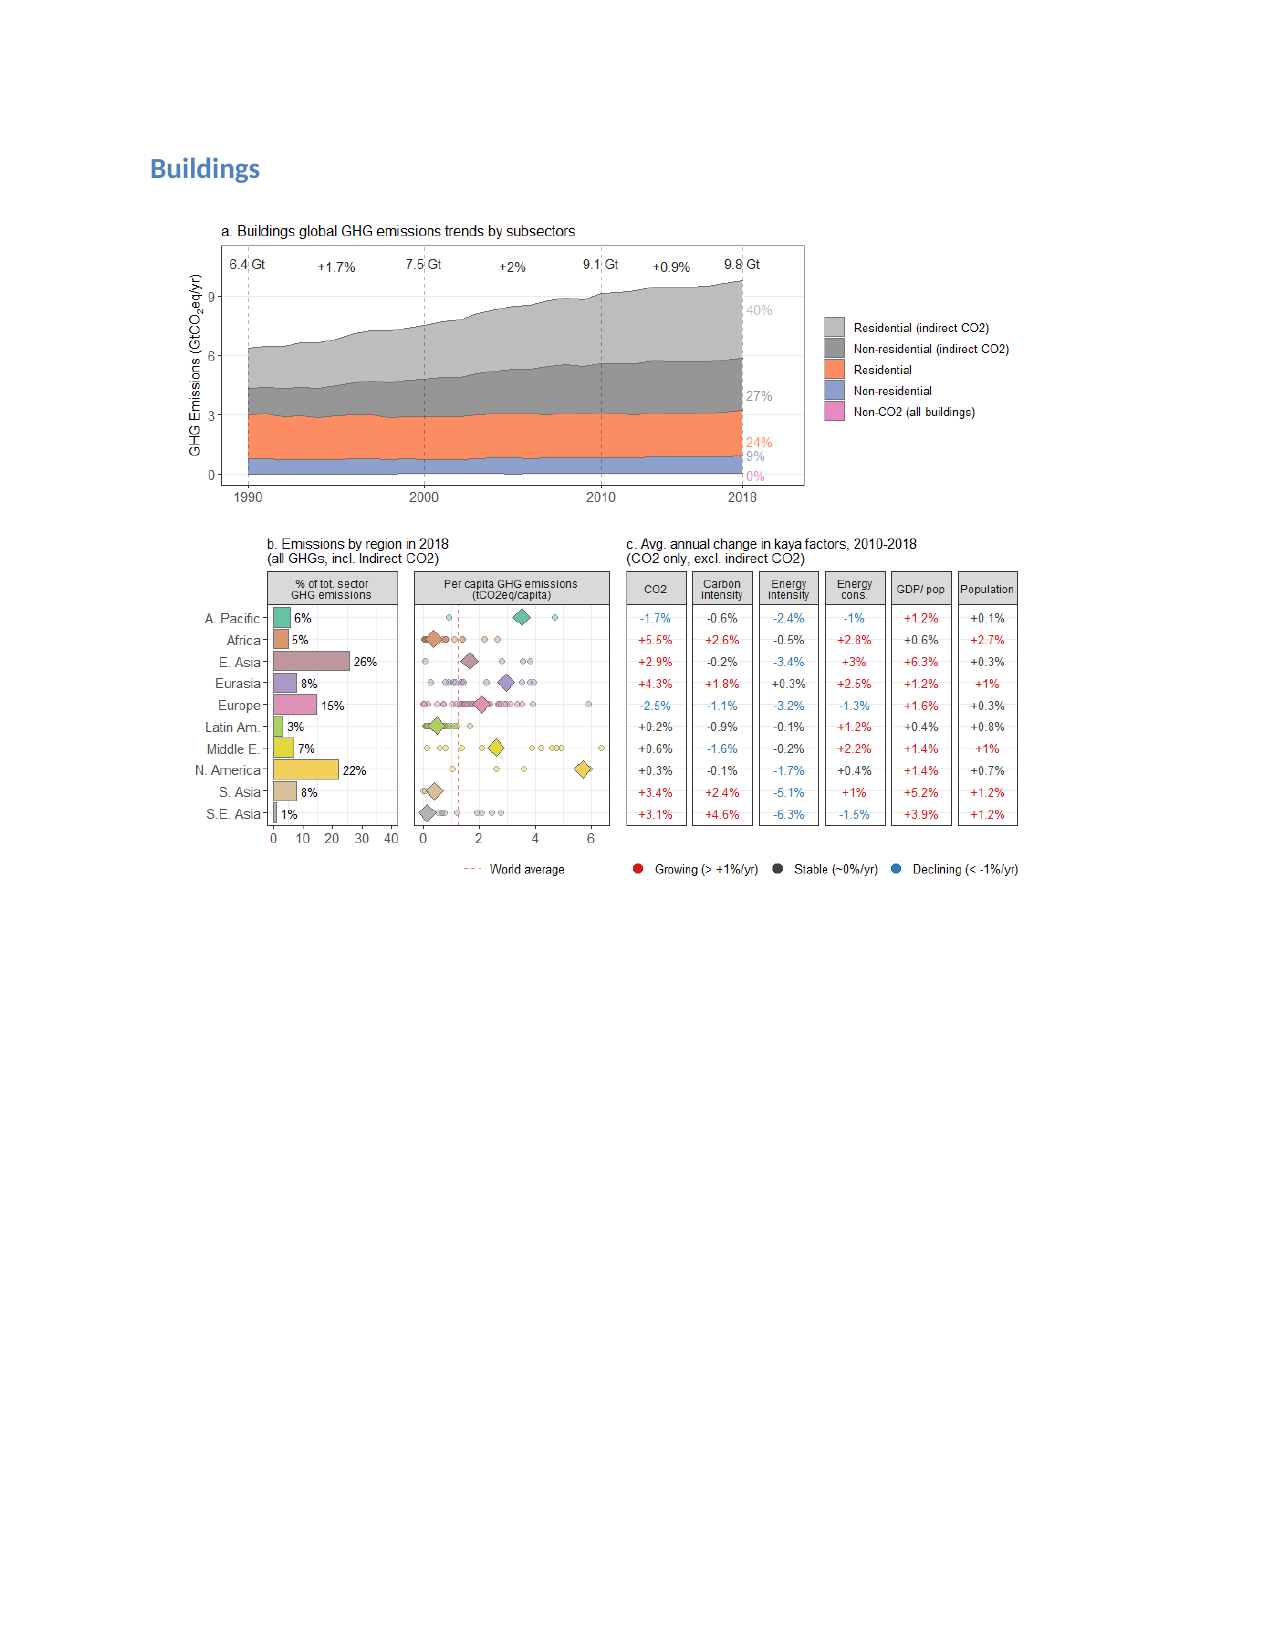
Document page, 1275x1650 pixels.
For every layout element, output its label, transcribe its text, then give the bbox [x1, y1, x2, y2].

picture [168, 204, 1044, 905]
subtitle Buildings [150, 150, 1125, 186]
